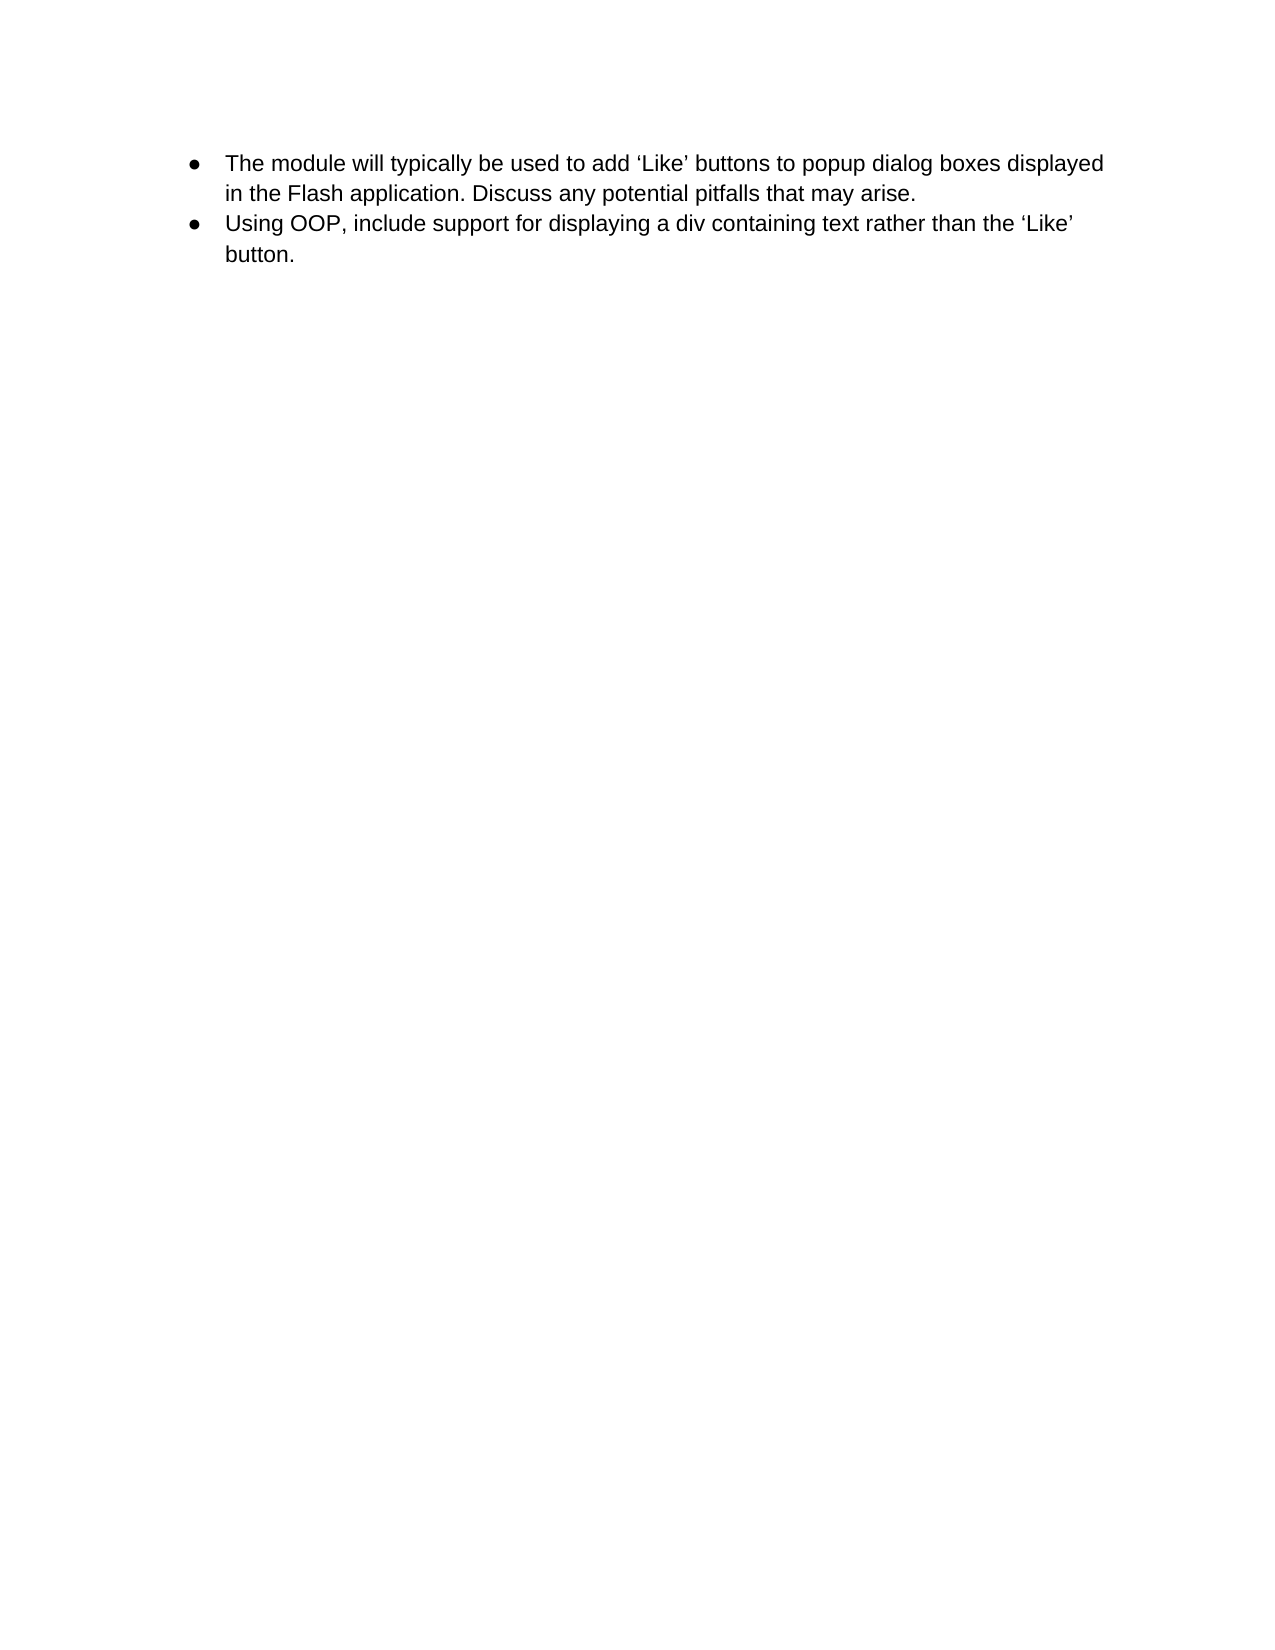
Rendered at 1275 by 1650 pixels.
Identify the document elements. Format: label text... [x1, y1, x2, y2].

list The module will typically be used to add ‘Like’ buttons to popup dialog boxes displayed in the Flash application. Discuss any potential pitfalls that may arise. [187, 150, 1125, 207]
list Using OOP, include support for displaying a div containing text rather than the ‘Like’ button. [187, 210, 1125, 267]
